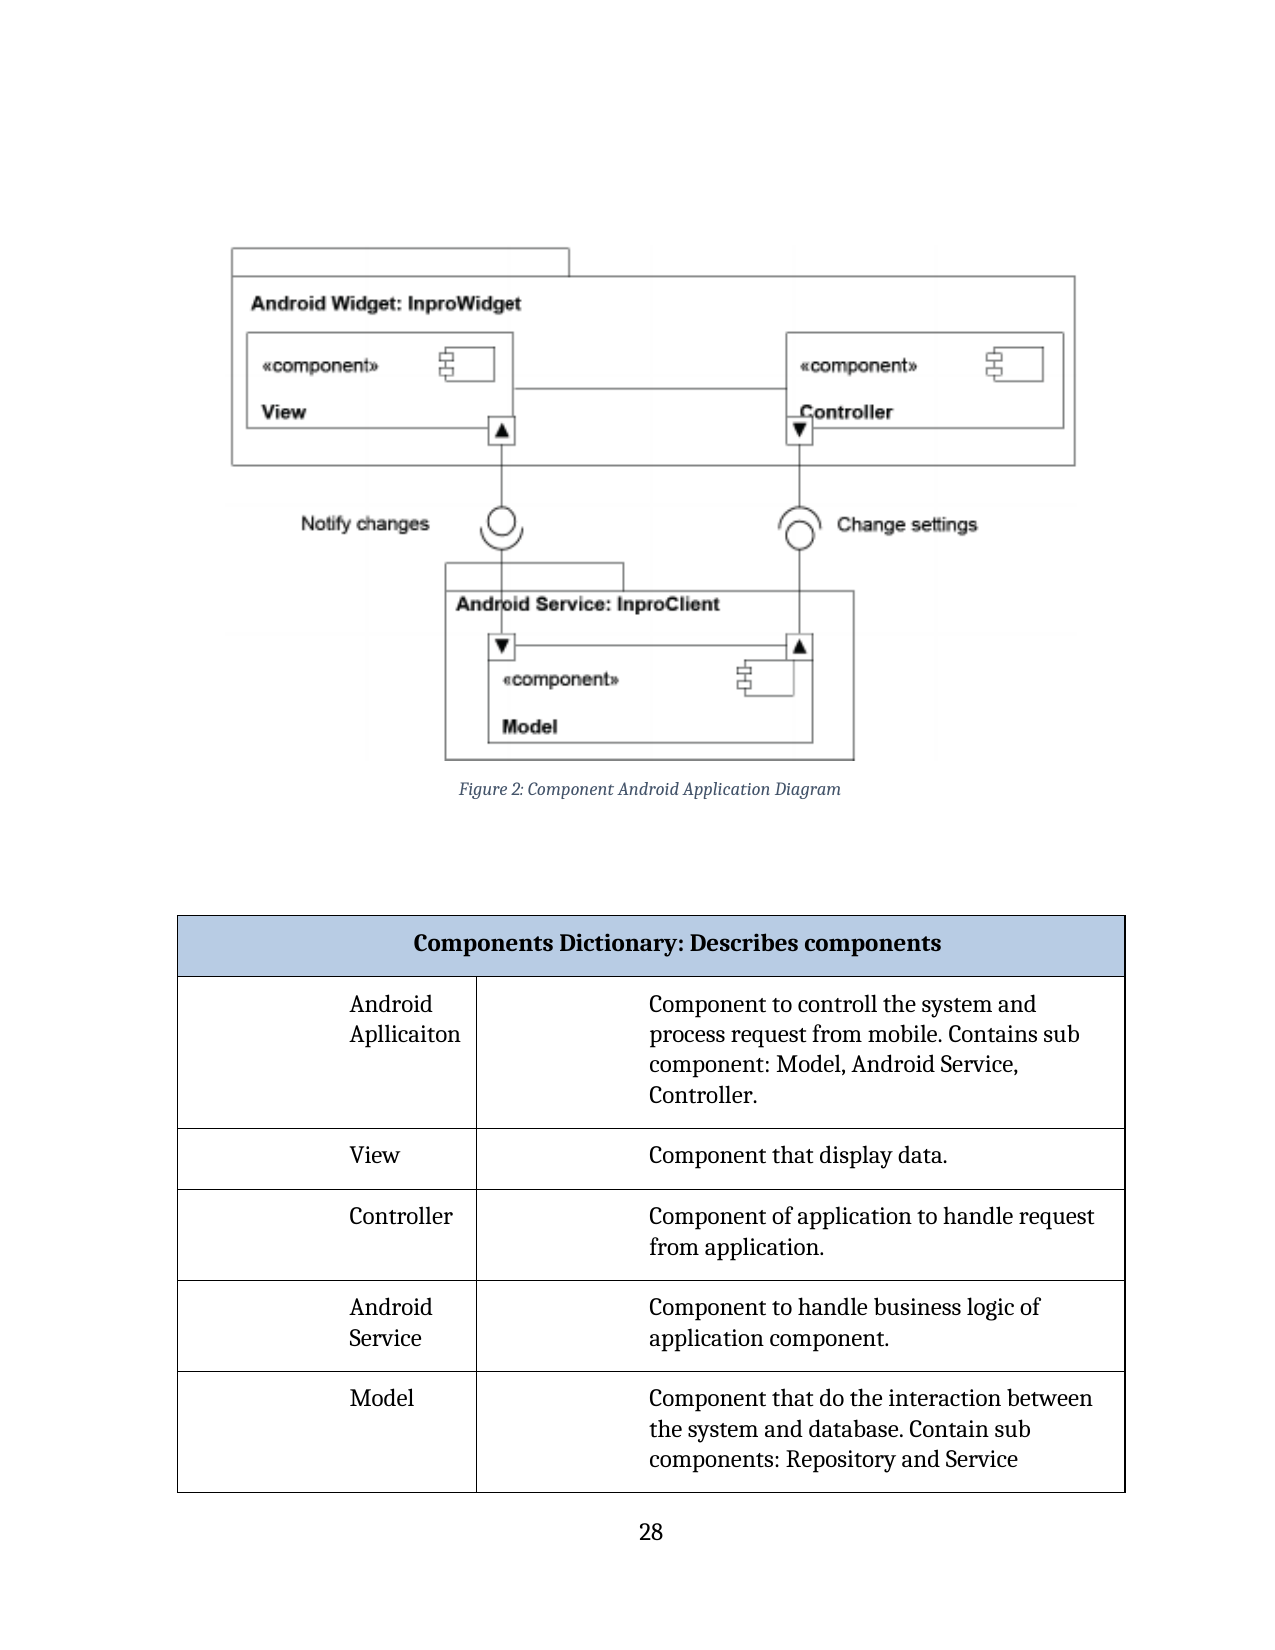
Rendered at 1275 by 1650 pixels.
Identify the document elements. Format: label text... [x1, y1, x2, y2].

table_cell Android Service [178, 1281, 476, 1371]
table_cell Component that do the interaction between the system and database. Contain sub components: Repository and Service [477, 1372, 1124, 1492]
text Figure 2: Component Android Application Diagram [177, 779, 1125, 800]
table_cell Component that display data. [477, 1129, 1124, 1188]
table_cell Component to handle business logic of application component. [477, 1281, 1124, 1371]
table_cell Android Apllicaiton [178, 977, 476, 1128]
table_cell Component to controll the system and process request from mobile. Contains sub component: Model, Android Service, Controller. [477, 977, 1124, 1128]
table_cell Component of application to handle request from application. [477, 1190, 1124, 1279]
table_cell View [178, 1129, 476, 1188]
picture [224, 244, 1078, 761]
table_header Components Dictionary: Describes components [178, 916, 1124, 976]
table_cell Controller [178, 1190, 476, 1279]
table_cell Model [178, 1372, 476, 1492]
